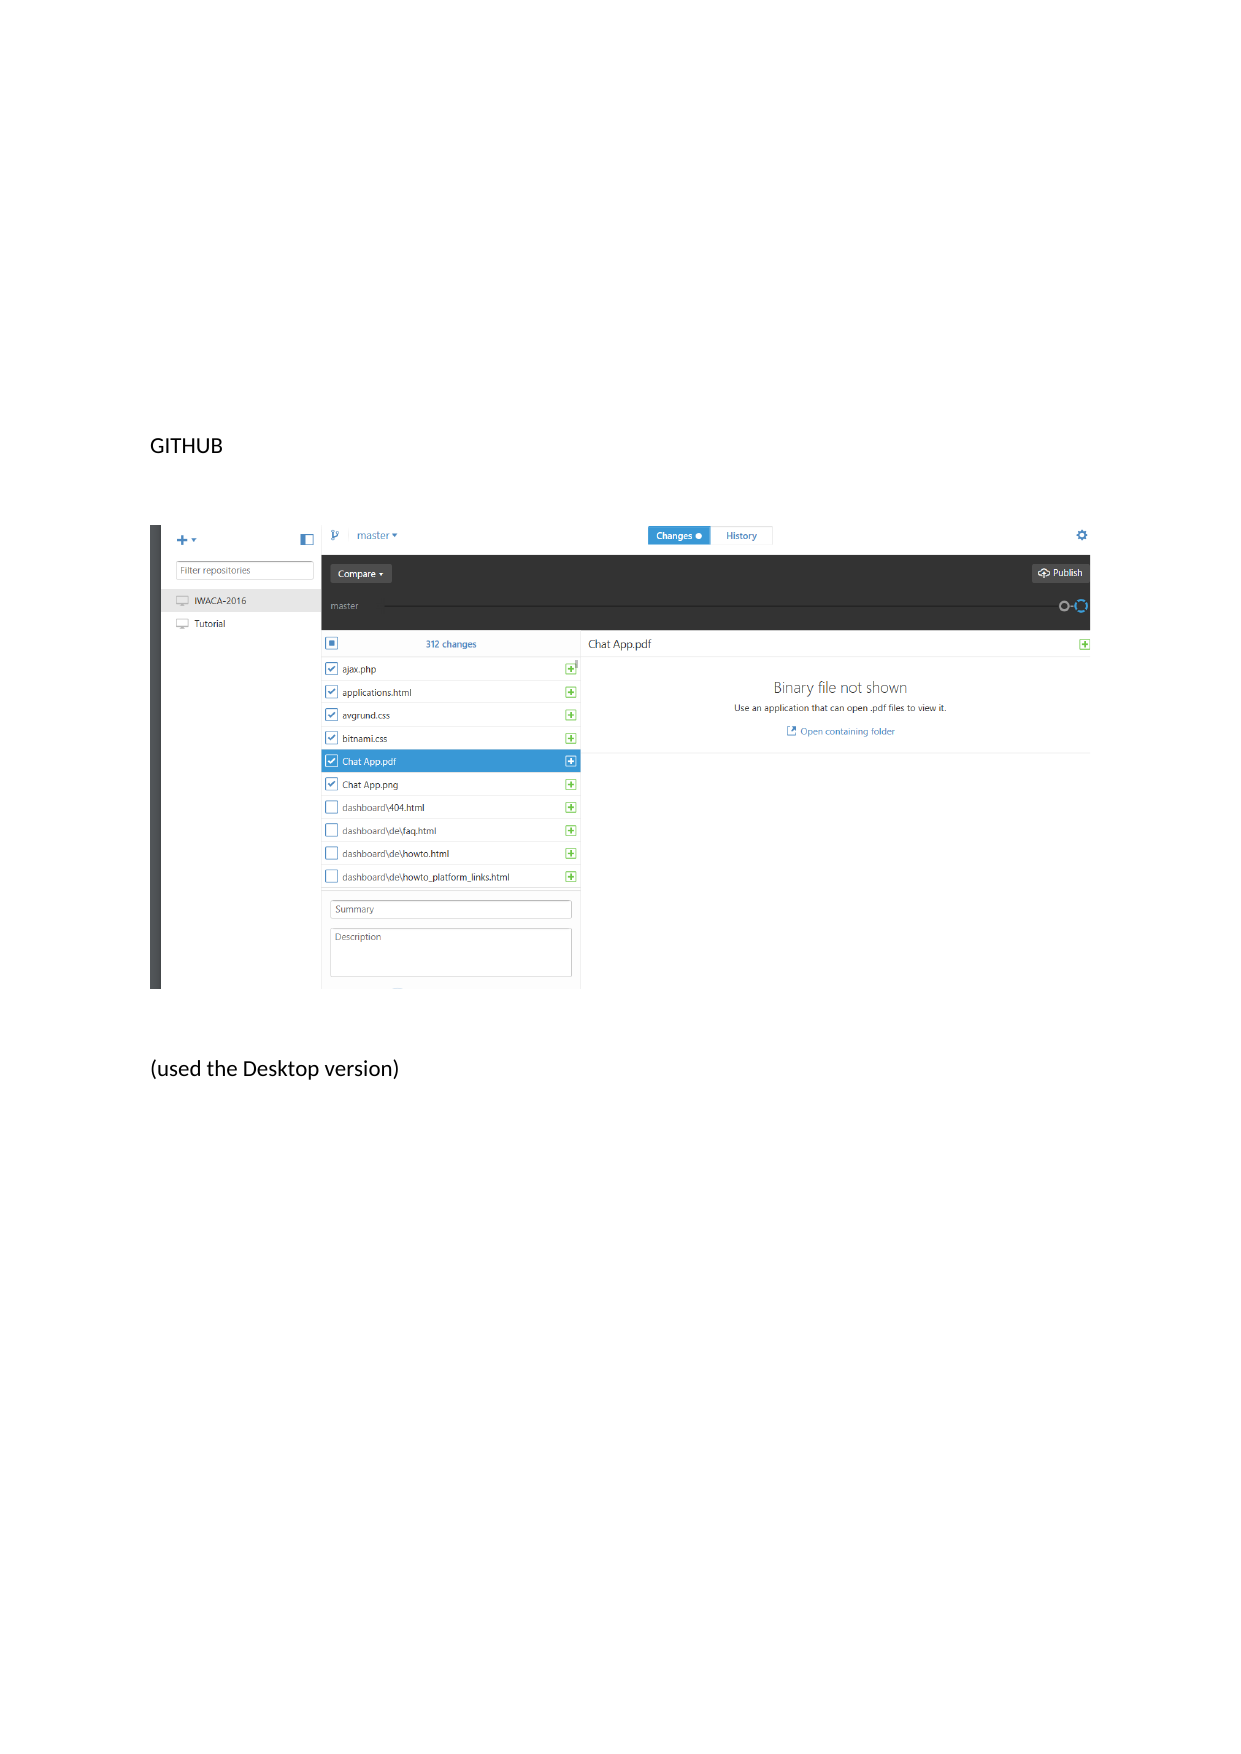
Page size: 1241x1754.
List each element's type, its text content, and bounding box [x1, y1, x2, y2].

picture [150, 525, 1091, 989]
text GITHUB [150, 431, 1090, 459]
text (used the Desktop version) [150, 1054, 1090, 1082]
